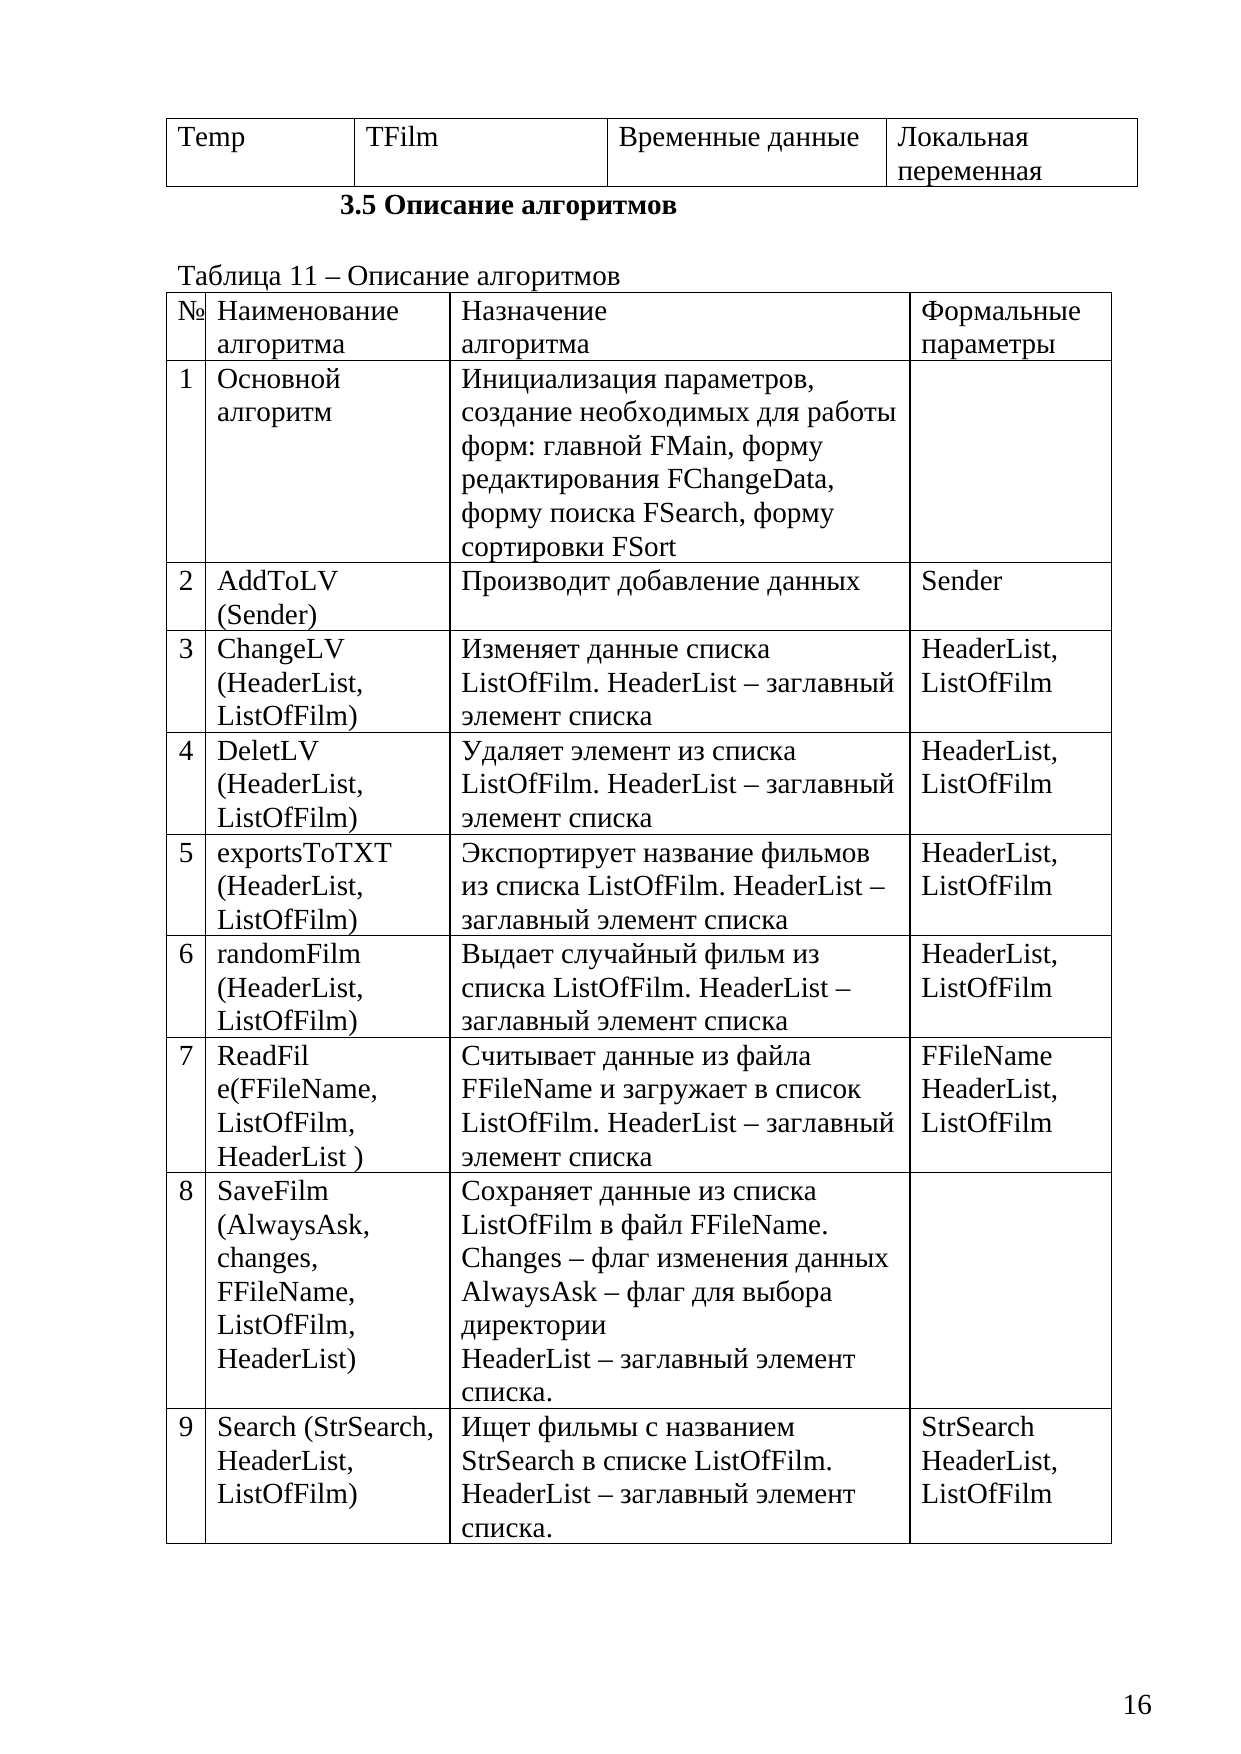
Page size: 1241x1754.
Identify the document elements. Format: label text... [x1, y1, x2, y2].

table_cell StrSearch HeaderList, ListOfFilm [911, 1409, 1111, 1543]
table_cell 6 [167, 936, 205, 1037]
table_cell Search (StrSearch, HeaderList, ListOfFilm) [206, 1409, 449, 1543]
table_cell Изменяет данные списка ListOfFilm. HeaderList – заглавный элемент списка [451, 631, 909, 732]
table_cell 8 [167, 1173, 205, 1408]
table_cell [911, 1173, 1111, 1408]
table_cell Удаляет элемент из списка ListOfFilm. HeaderList – заглавный элемент списка [451, 733, 909, 834]
table_cell HeaderList, ListOfFilm [911, 936, 1111, 1037]
table_cell HeaderList, ListOfFilm [911, 631, 1111, 732]
table_cell Производит добавление данных [451, 563, 909, 630]
table_cell ChangeLV (HeaderList, ListOfFilm) [206, 631, 449, 732]
text Таблица 11 – Описание алгоритмов [177, 258, 1152, 292]
table_cell Временные данные [608, 119, 886, 186]
table_cell exportsToTXT (HeaderList, ListOfFilm) [206, 835, 449, 935]
table_cell 2 [167, 563, 205, 630]
table_cell SaveFilm (AlwaysAsk, changes, FFileName, ListOfFilm, HeaderList) [206, 1173, 449, 1408]
table_cell Sender [911, 563, 1111, 630]
table_cell AddToLV (Sender) [206, 563, 449, 630]
table_header Формальные параметры [911, 293, 1111, 360]
table_cell Экспортирует название фильмов из списка ListOfFilm. HeaderList – заглавный элемент списка [451, 835, 909, 935]
table_cell 4 [167, 733, 205, 834]
table_cell 1 [167, 361, 205, 562]
table_cell Основной алгоритм [206, 361, 449, 562]
table_cell Сохраняет данные из списка ListOfFilm в файл FFileName. Changes – флаг изменения данных AlwaysAsk – флаг для выбора директории HeaderList – заглавный элемент списка. [451, 1173, 909, 1408]
table_cell FFileName HeaderList, ListOfFilm [911, 1038, 1111, 1172]
table_header Наименование алгоритма [206, 293, 449, 360]
table_cell ReadFile(FFileName, ListOfFilm, HeaderList ) [206, 1038, 449, 1172]
table_cell HeaderList, ListOfFilm [911, 733, 1111, 834]
table_cell 7 [167, 1038, 205, 1172]
table_header № [167, 293, 205, 360]
table_cell Считывает данные из файла FFileName и загружает в список ListOfFilm. HeaderList – заглавный элемент списка [451, 1038, 909, 1172]
table_cell [911, 361, 1111, 562]
table_cell HeaderList, ListOfFilm [911, 835, 1111, 935]
table_cell Инициализация параметров, создание необходимых для работы форм: главной FMain, форму редактирования FChangeData, форму поиска FSearch, форму сортировки FSort [451, 361, 909, 562]
table_cell DeletLV (HeaderList, ListOfFilm) [206, 733, 449, 834]
table_cell Локальная переменная [887, 119, 1137, 186]
table_cell randomFilm (HeaderList, ListOfFilm) [206, 936, 449, 1037]
table_cell 3 [167, 631, 205, 732]
table_cell TFilm [355, 119, 607, 186]
table_cell Выдает случайный фильм из списка ListOfFilm. HeaderList – заглавный элемент списка [451, 936, 909, 1037]
table_header Назначение алгоритма [451, 293, 909, 360]
subtitle Описание алгоритмов [266, 187, 1152, 221]
table_cell 5 [167, 835, 205, 935]
table_cell Temp [167, 119, 354, 186]
table_cell Ищет фильмы с названием StrSearch в списке ListOfFilm. HeaderList – заглавный элемент списка. [451, 1409, 909, 1543]
table_cell 9 [167, 1409, 205, 1543]
